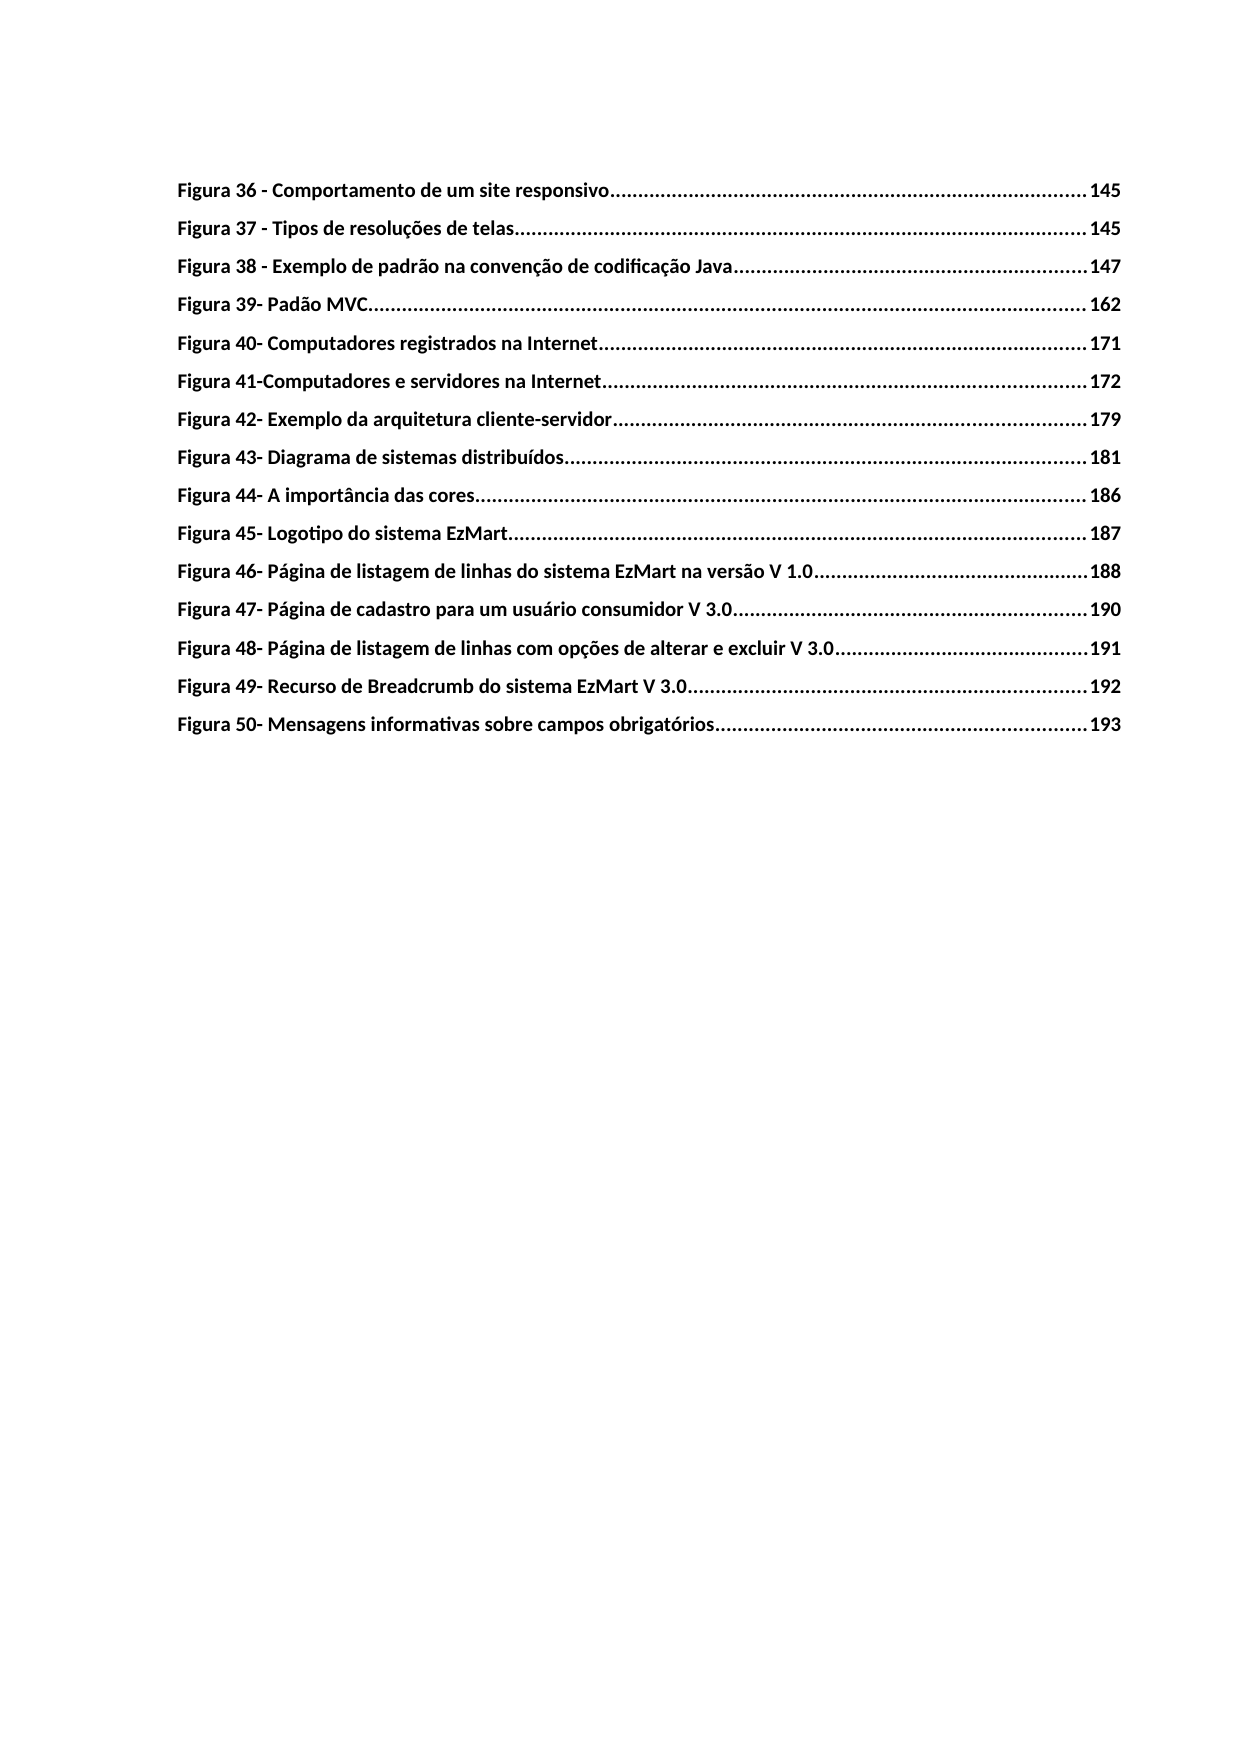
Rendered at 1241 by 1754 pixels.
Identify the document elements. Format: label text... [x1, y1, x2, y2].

text Figura 47- Página de cadastro para um usuário consumidor V 3.0 190 [177, 597, 1122, 622]
text Figura 50- Mensagens informativas sobre campos obrigatórios 193 [177, 711, 1122, 736]
text Figura 45- Logotipo do sistema EzMart 187 [177, 520, 1122, 546]
text Figura 48- Página de listagem de linhas com opções de alterar e excluir V 3.0 191 [177, 635, 1122, 660]
text Figura 39- Padão MVC 162 [177, 292, 1122, 317]
text Figura 38 - Exemplo de padrão na convenção de codificação Java 147 [177, 253, 1122, 279]
text Figura 43- Diagrama de sistemas distribuídos 181 [177, 444, 1122, 469]
text Figura 44- A importância das cores 186 [177, 482, 1122, 508]
text Figura 36 - Comportamento de um site responsivo 145 [177, 177, 1122, 203]
text Figura 41-Computadores e servidores na Internet 172 [177, 368, 1122, 393]
text Figura 40- Computadores registrados na Internet 171 [177, 330, 1122, 355]
text Figura 49- Recurso de Breadcrumb do sistema EzMart V 3.0 192 [177, 673, 1122, 698]
text Figura 42- Exemplo da arquitetura cliente-servidor 179 [177, 406, 1122, 431]
text Figura 46- Página de listagem de linhas do sistema EzMart na versão V 1.0 188 [177, 558, 1122, 584]
text Figura 37 - Tipos de resoluções de telas 145 [177, 215, 1122, 241]
